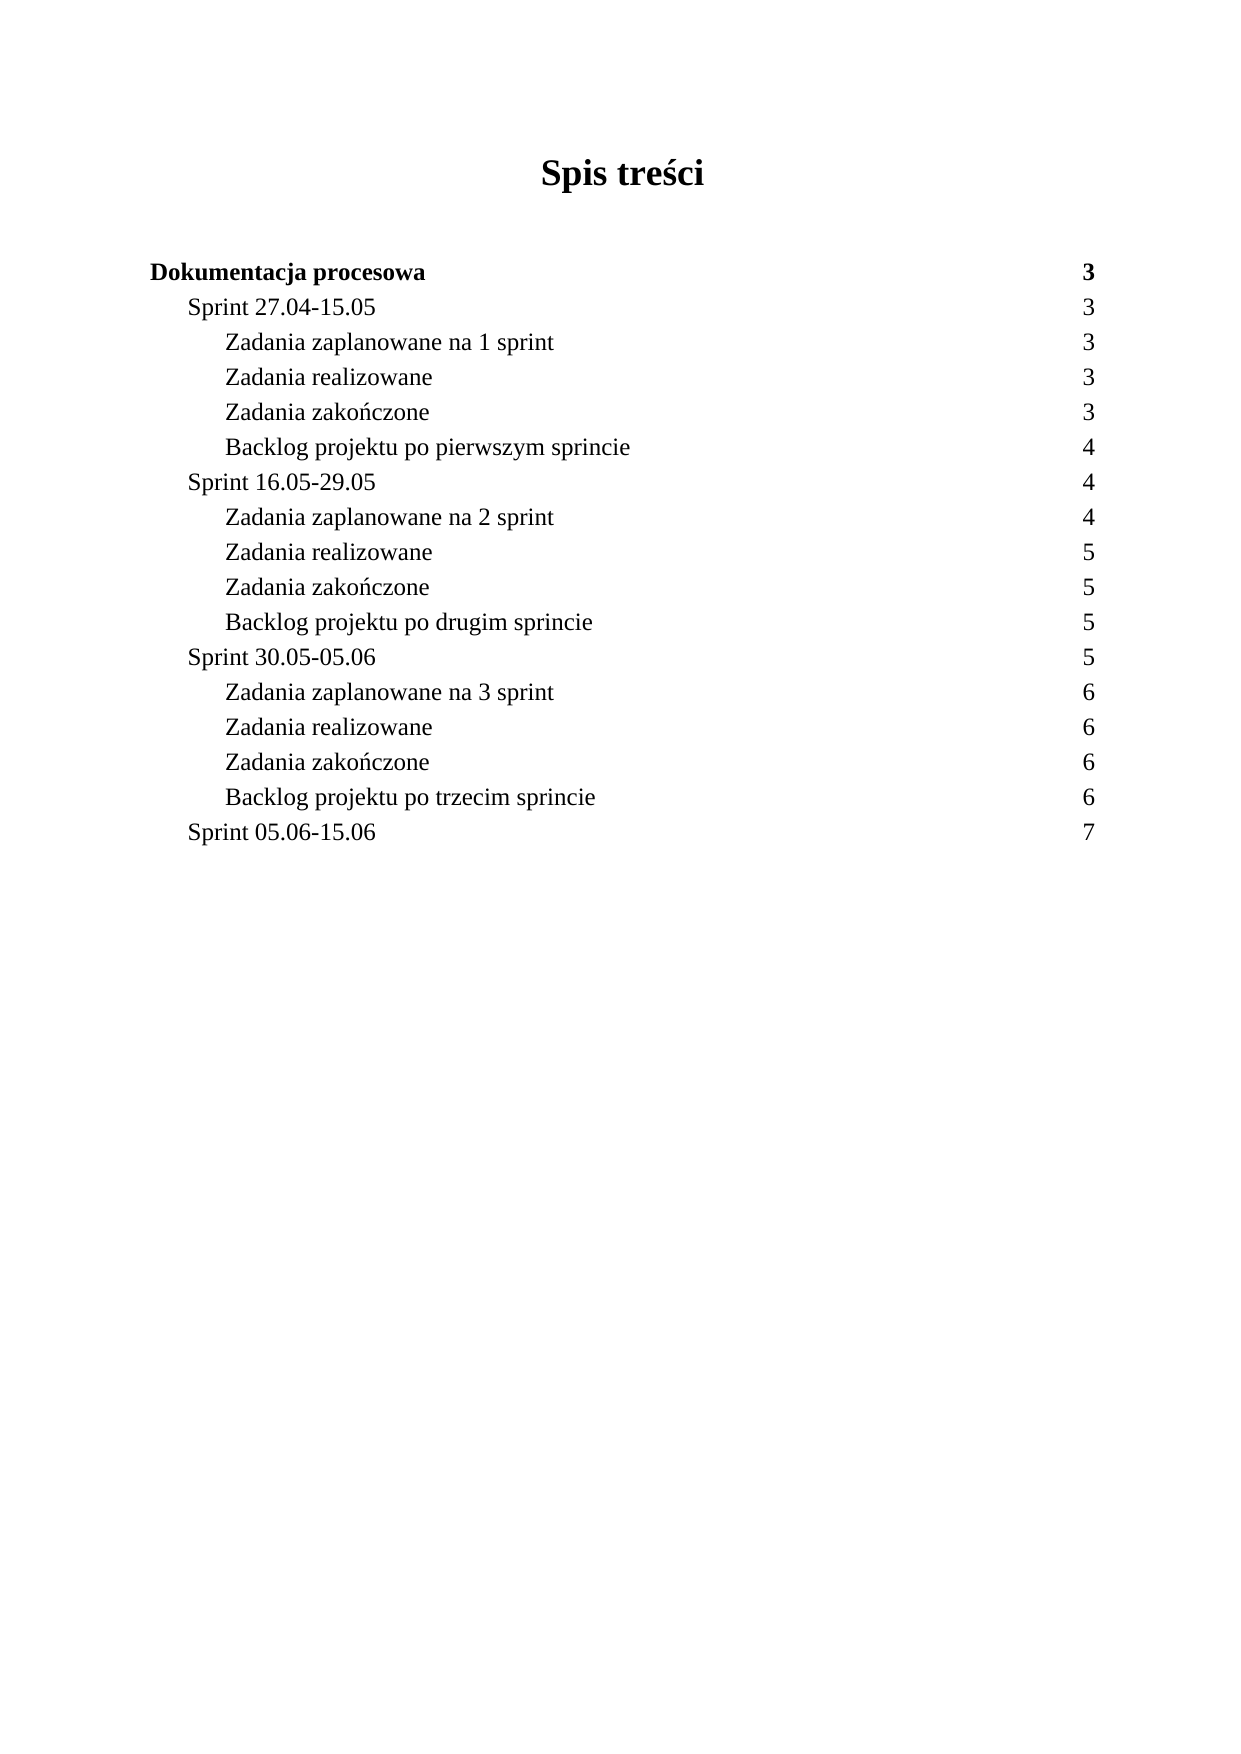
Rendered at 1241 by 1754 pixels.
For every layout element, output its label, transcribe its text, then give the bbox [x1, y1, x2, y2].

text Spis treści [150, 150, 1094, 193]
